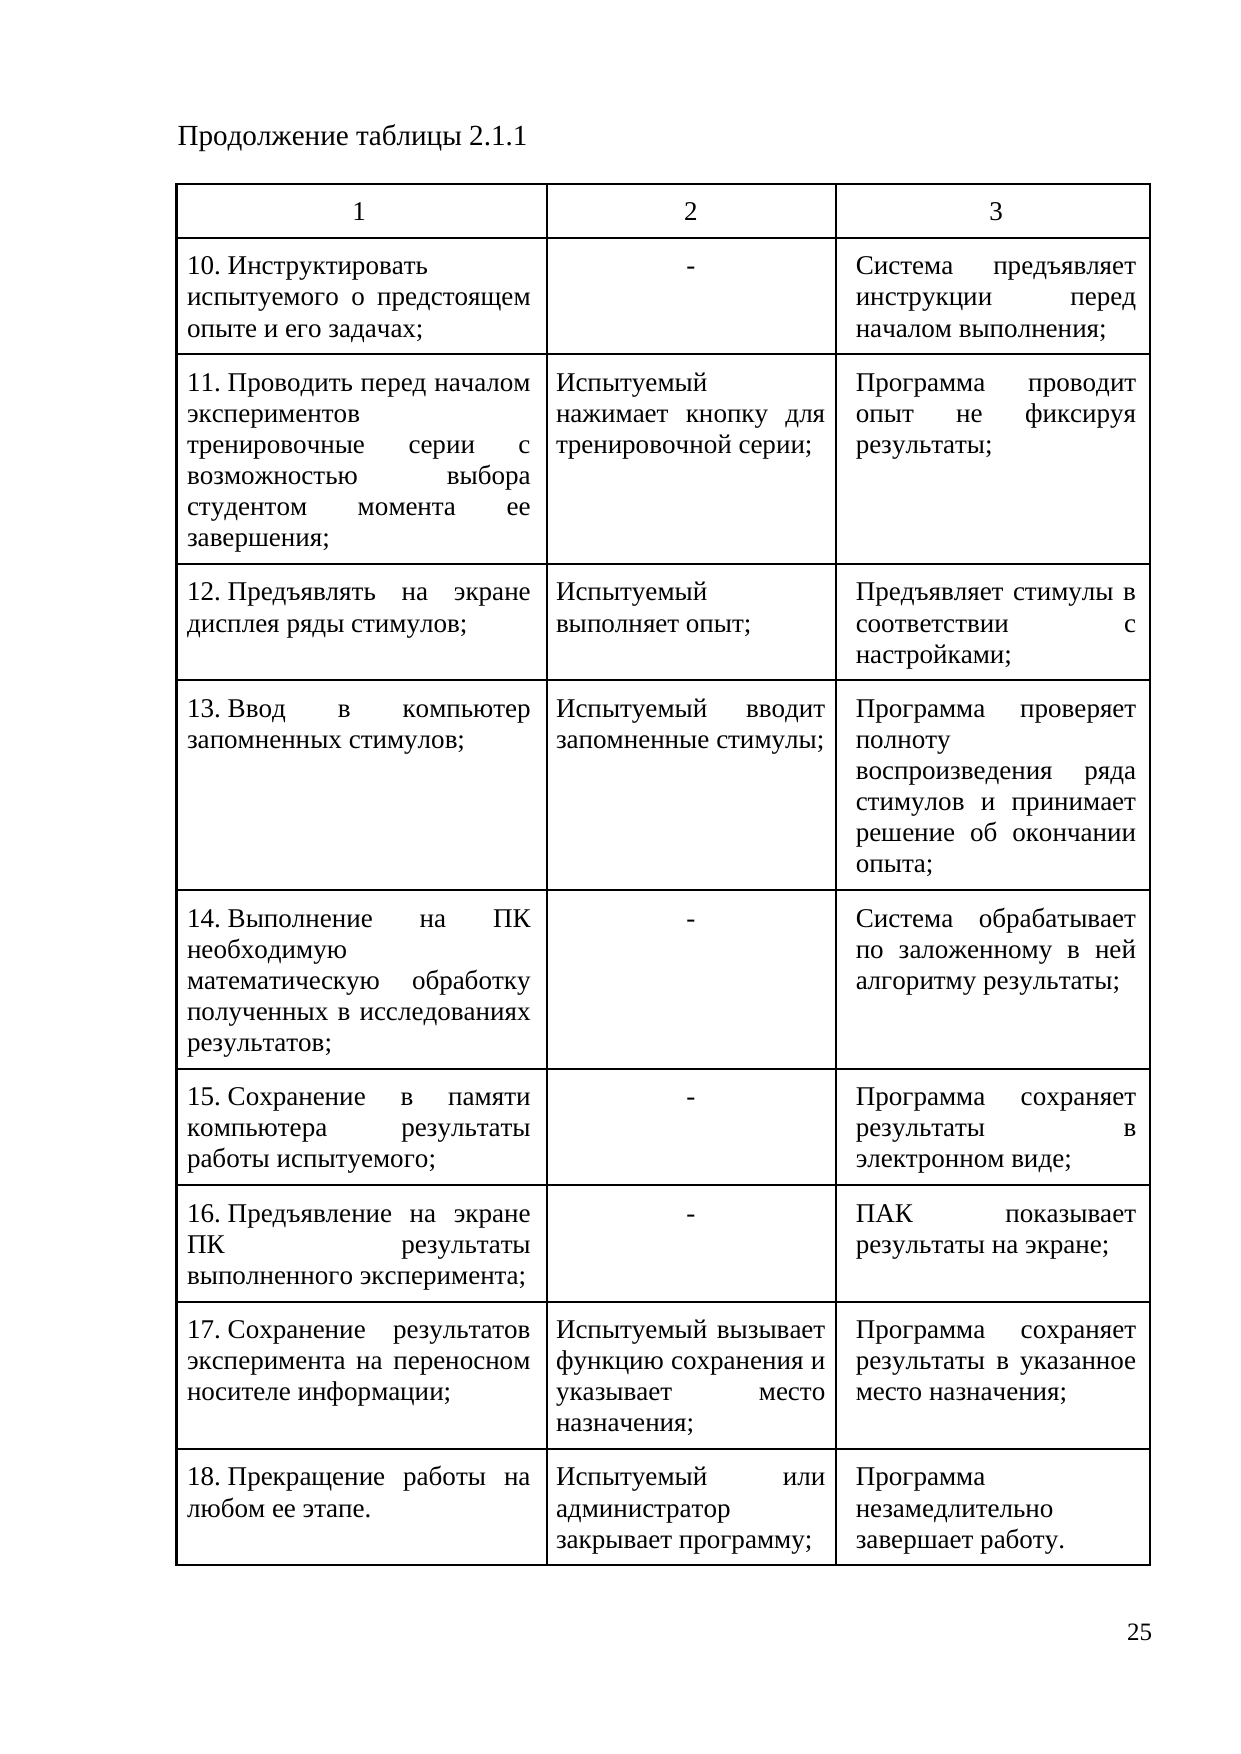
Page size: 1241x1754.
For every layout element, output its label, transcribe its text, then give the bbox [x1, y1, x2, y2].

table_cell - [548, 1070, 835, 1184]
table_cell Испытуемый или администратор закрывает программу; [548, 1450, 835, 1564]
table_cell Сохранение в памяти компьютера результаты работы испытуемого; [178, 1070, 546, 1184]
table_cell Испытуемый вводит запомненные стимулы; [548, 681, 835, 889]
table_cell Выполнение на ПК необходимую математическую обработку полученных в исследованиях результатов; [178, 891, 546, 1068]
table_cell Испытуемый вызывает функцию сохранения и указывает место назначения; [548, 1303, 835, 1448]
table_header 1 [178, 185, 546, 237]
table_header 2 [548, 185, 835, 237]
table_cell Ввод в компьютер запомненных стимулов; [178, 681, 546, 889]
text Продолжение таблицы 2.1.1 [177, 118, 1152, 152]
table_cell - [548, 239, 835, 353]
table_cell Предъявление на экране ПК результаты выполненного эксперимента; [178, 1186, 546, 1301]
table_cell Программа сохраняет результаты в электронном виде; [837, 1070, 1149, 1184]
table_cell Проводить перед началом экспериментов тренировочные серии с возможностью выбора студентом момента ее завершения; [178, 355, 546, 563]
table_cell ПАК показывает результаты на экране; [837, 1186, 1149, 1301]
table_cell Сохранение результатов эксперимента на переносном носителе информации; [178, 1303, 546, 1448]
table_cell Система предъявляет инструкции перед началом выполнения; [837, 239, 1149, 353]
table_cell Программа проверяет полноту воспроизведения ряда стимулов и принимает решение об окончании опыта; [837, 681, 1149, 889]
table_cell Испытуемый выполняет опыт; [548, 565, 835, 679]
table_cell Прекращение работы на любом ее этапе. [178, 1450, 546, 1564]
table_header 3 [837, 185, 1149, 237]
table_cell - [548, 891, 835, 1068]
table_cell Испытуемый нажимает кнопку для тренировочной серии; [548, 355, 835, 563]
table_cell Предъявлять на экране дисплея ряды стимулов; [178, 565, 546, 679]
table_cell - [548, 1186, 835, 1301]
table_cell Программа проводит опыт не фиксируя результаты; [837, 355, 1149, 563]
table_cell Система обрабатывает по заложенному в ней алгоритму результаты; [837, 891, 1149, 1068]
table_cell Предъявляет стимулы в соответствии с настройками; [837, 565, 1149, 679]
table_cell Программа сохраняет результаты в указанное место назначения; [837, 1303, 1149, 1448]
table_cell Инструктировать испытуемого о предстоящем опыте и его задачах; [178, 239, 546, 353]
table_cell Программа незамедлительно завершает работу. [837, 1450, 1149, 1564]
